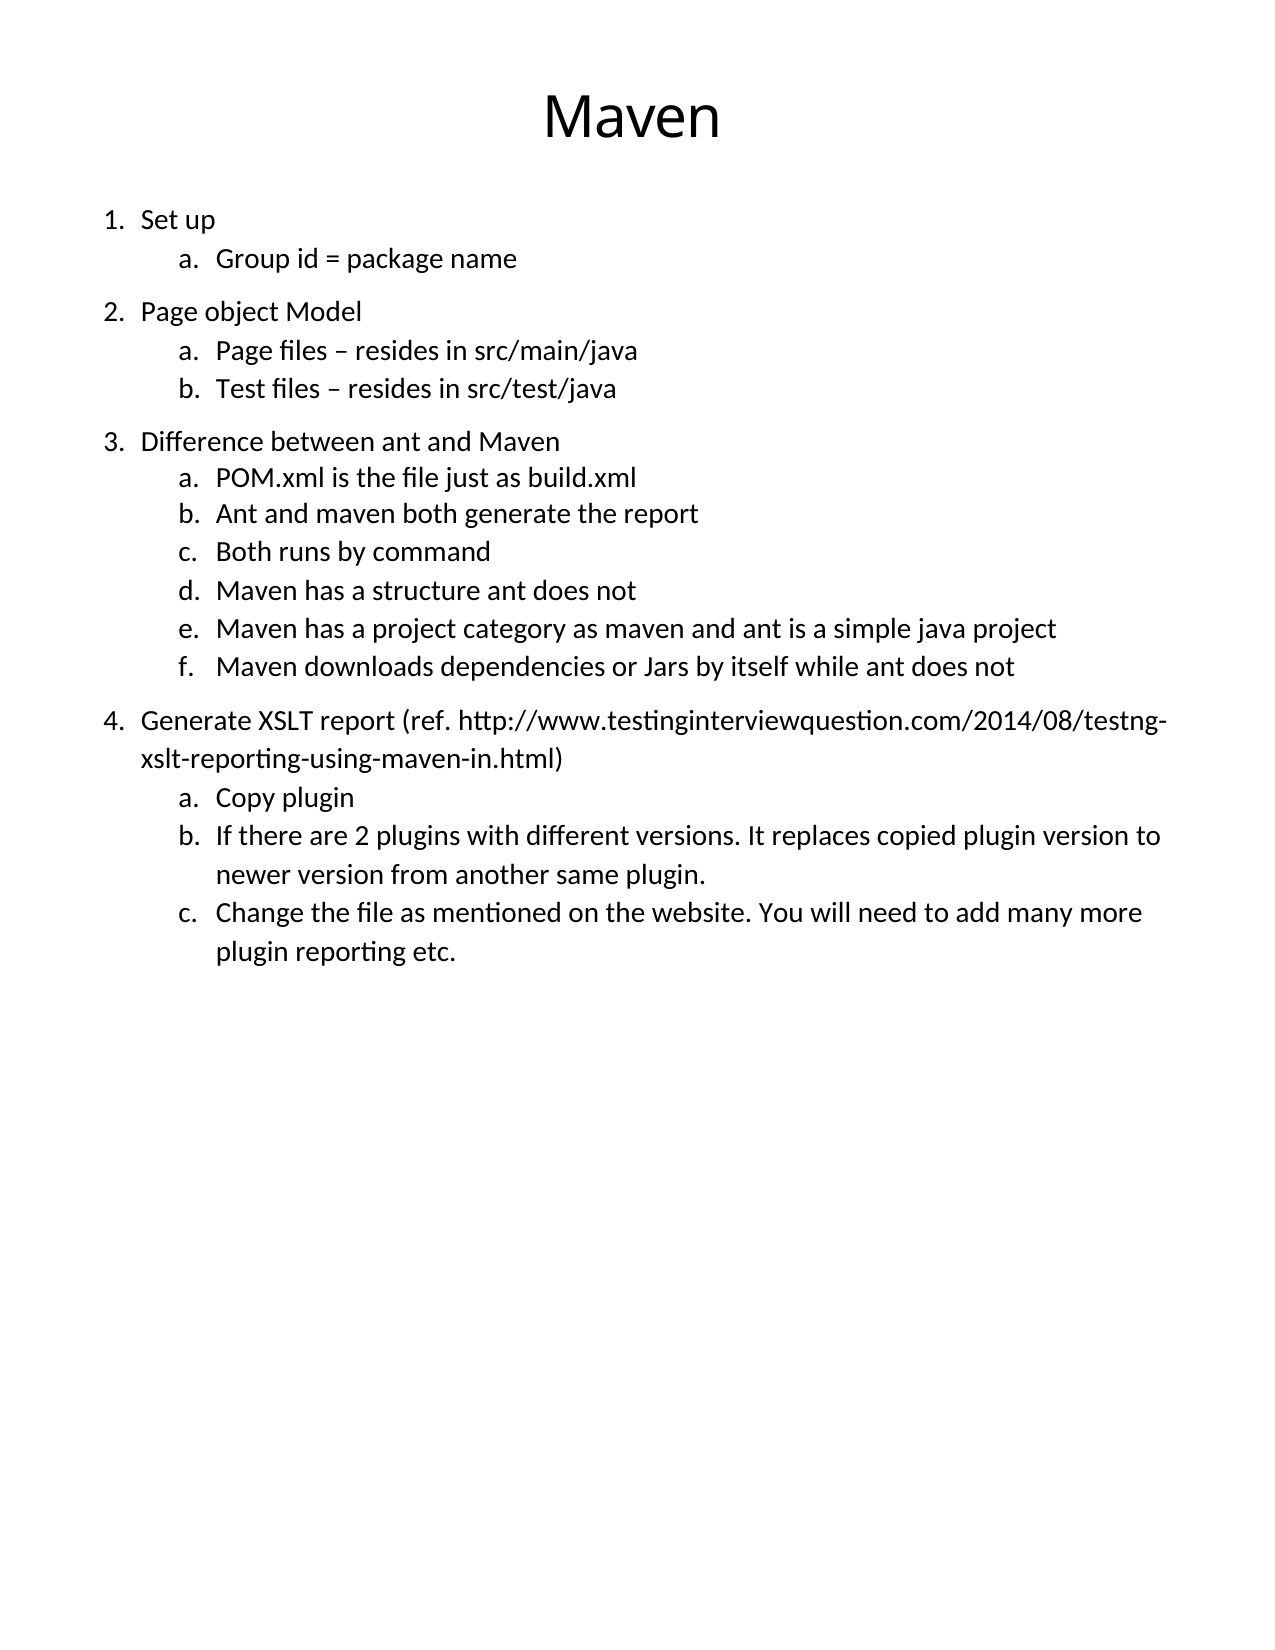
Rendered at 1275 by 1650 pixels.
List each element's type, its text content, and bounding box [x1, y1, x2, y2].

list If there are 2 plugins with different versions. It replaces copied plugin version to newer version from another same plugin. [178, 817, 1200, 891]
list Maven has a project category as maven and ant is a simple java project [178, 610, 1200, 646]
title Maven [66, 75, 1200, 154]
list Copy plugin [178, 779, 1200, 814]
list Change the file as mentioned on the website. You will need to add many more plugin reporting etc. [178, 894, 1200, 968]
list Group id = package name [178, 240, 1200, 275]
list Difference between ant and Maven [103, 423, 1200, 459]
list Set up [103, 201, 1200, 237]
list Maven has a structure ant does not [178, 572, 1200, 607]
list Both runs by command [178, 533, 1200, 569]
list Test files – resides in src/test/java [178, 370, 1200, 406]
list Maven downloads dependencies or Jars by itself while ant does not [178, 648, 1200, 684]
list Page files – resides in src/main/java [178, 332, 1200, 367]
list Page object Model [103, 293, 1200, 329]
list Ant and maven both generate the report [178, 495, 1200, 530]
list POM.xml is the file just as build.xml [178, 459, 1200, 495]
list Generate XSLT report (ref. http://www.testinginterviewquestion.com/2014/08/testng-xslt-reporting-using-maven-in.html) [103, 702, 1200, 776]
